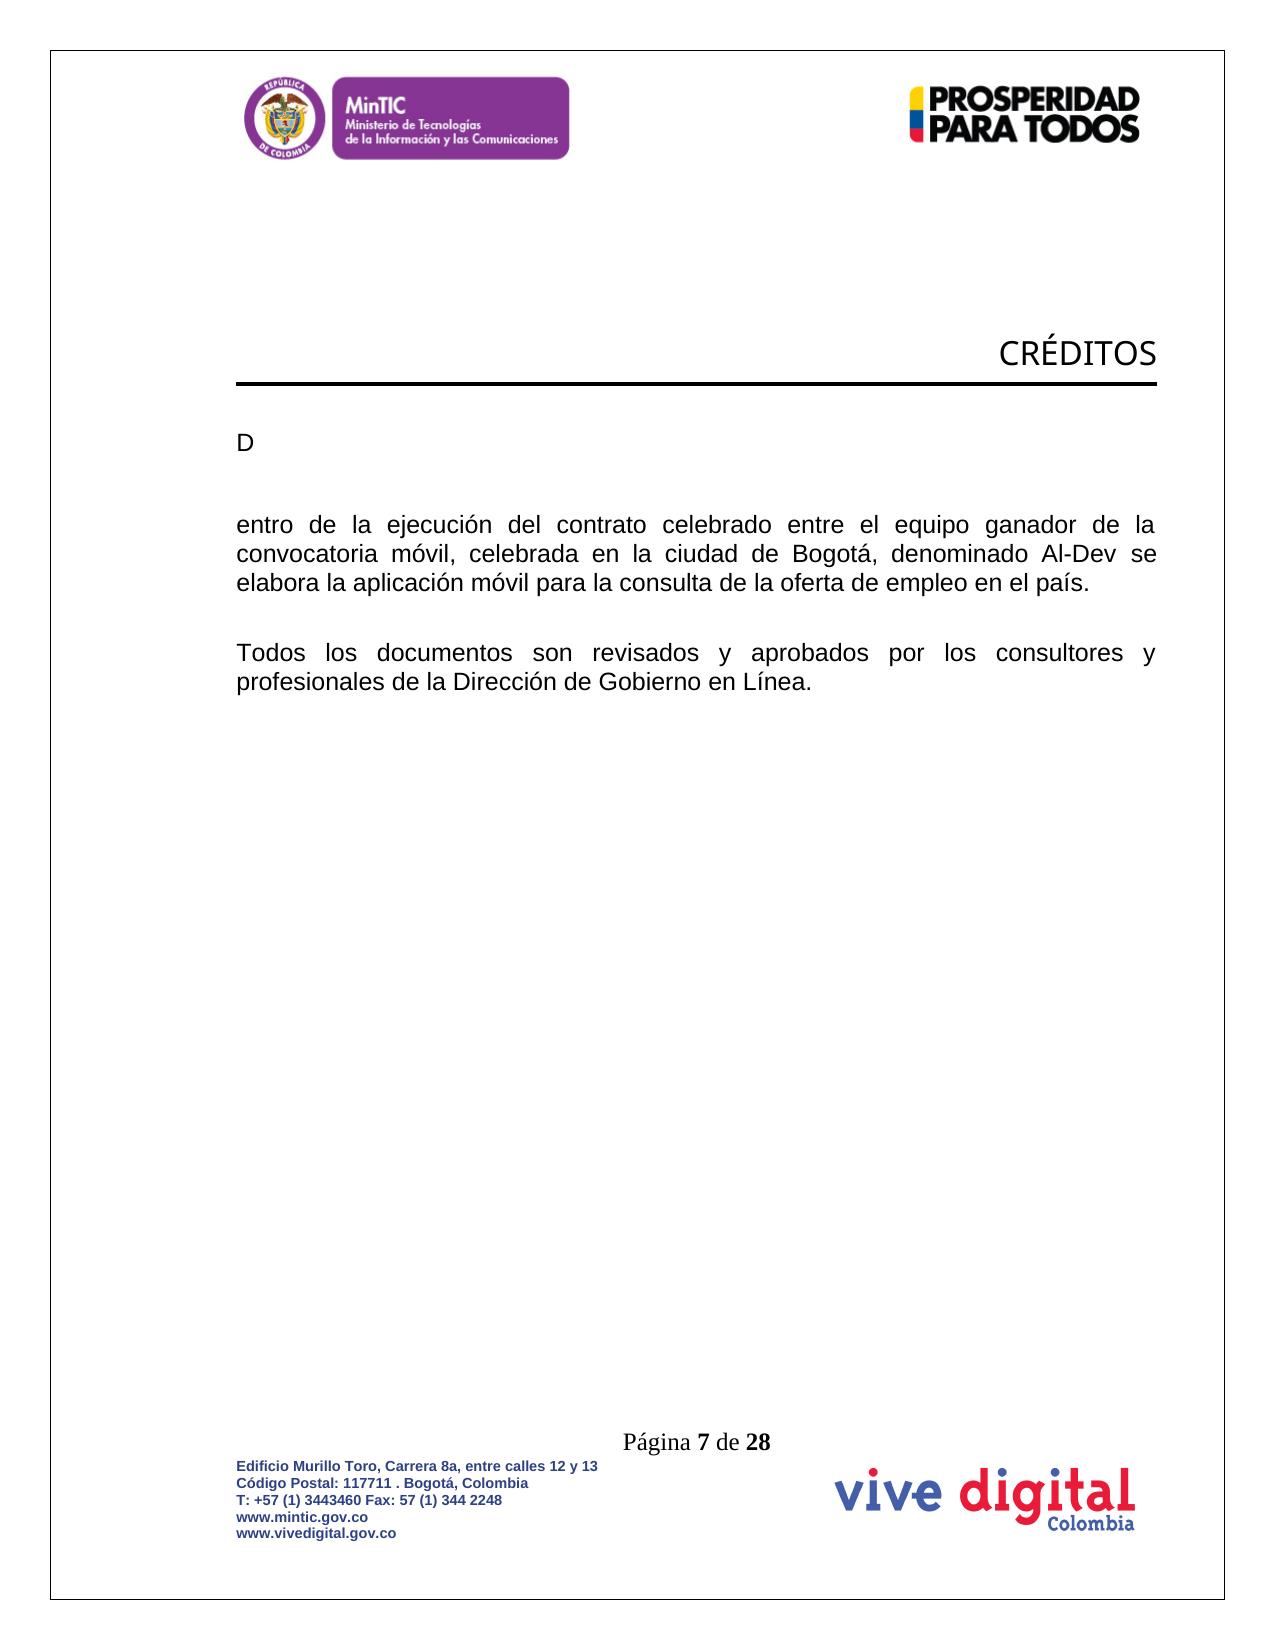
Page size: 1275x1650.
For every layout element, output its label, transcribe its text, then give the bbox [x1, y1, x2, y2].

text entro de la ejecución del contrato celebrado entre el equipo ganador de la convocatoria móvil, celebrada en la ciudad de Bogotá, denominado Al-Dev se elabora la aplicación móvil para la consulta de la oferta de empleo en el país. [236, 511, 1157, 597]
text CRÉDITOS [236, 330, 1157, 382]
picture [824, 1458, 1150, 1540]
picture [899, 78, 1150, 154]
picture [236, 56, 588, 177]
text Todos los documentos son revisados y aprobados por los consultores y profesionales de la Dirección de Gobierno en Línea. [236, 638, 1157, 696]
